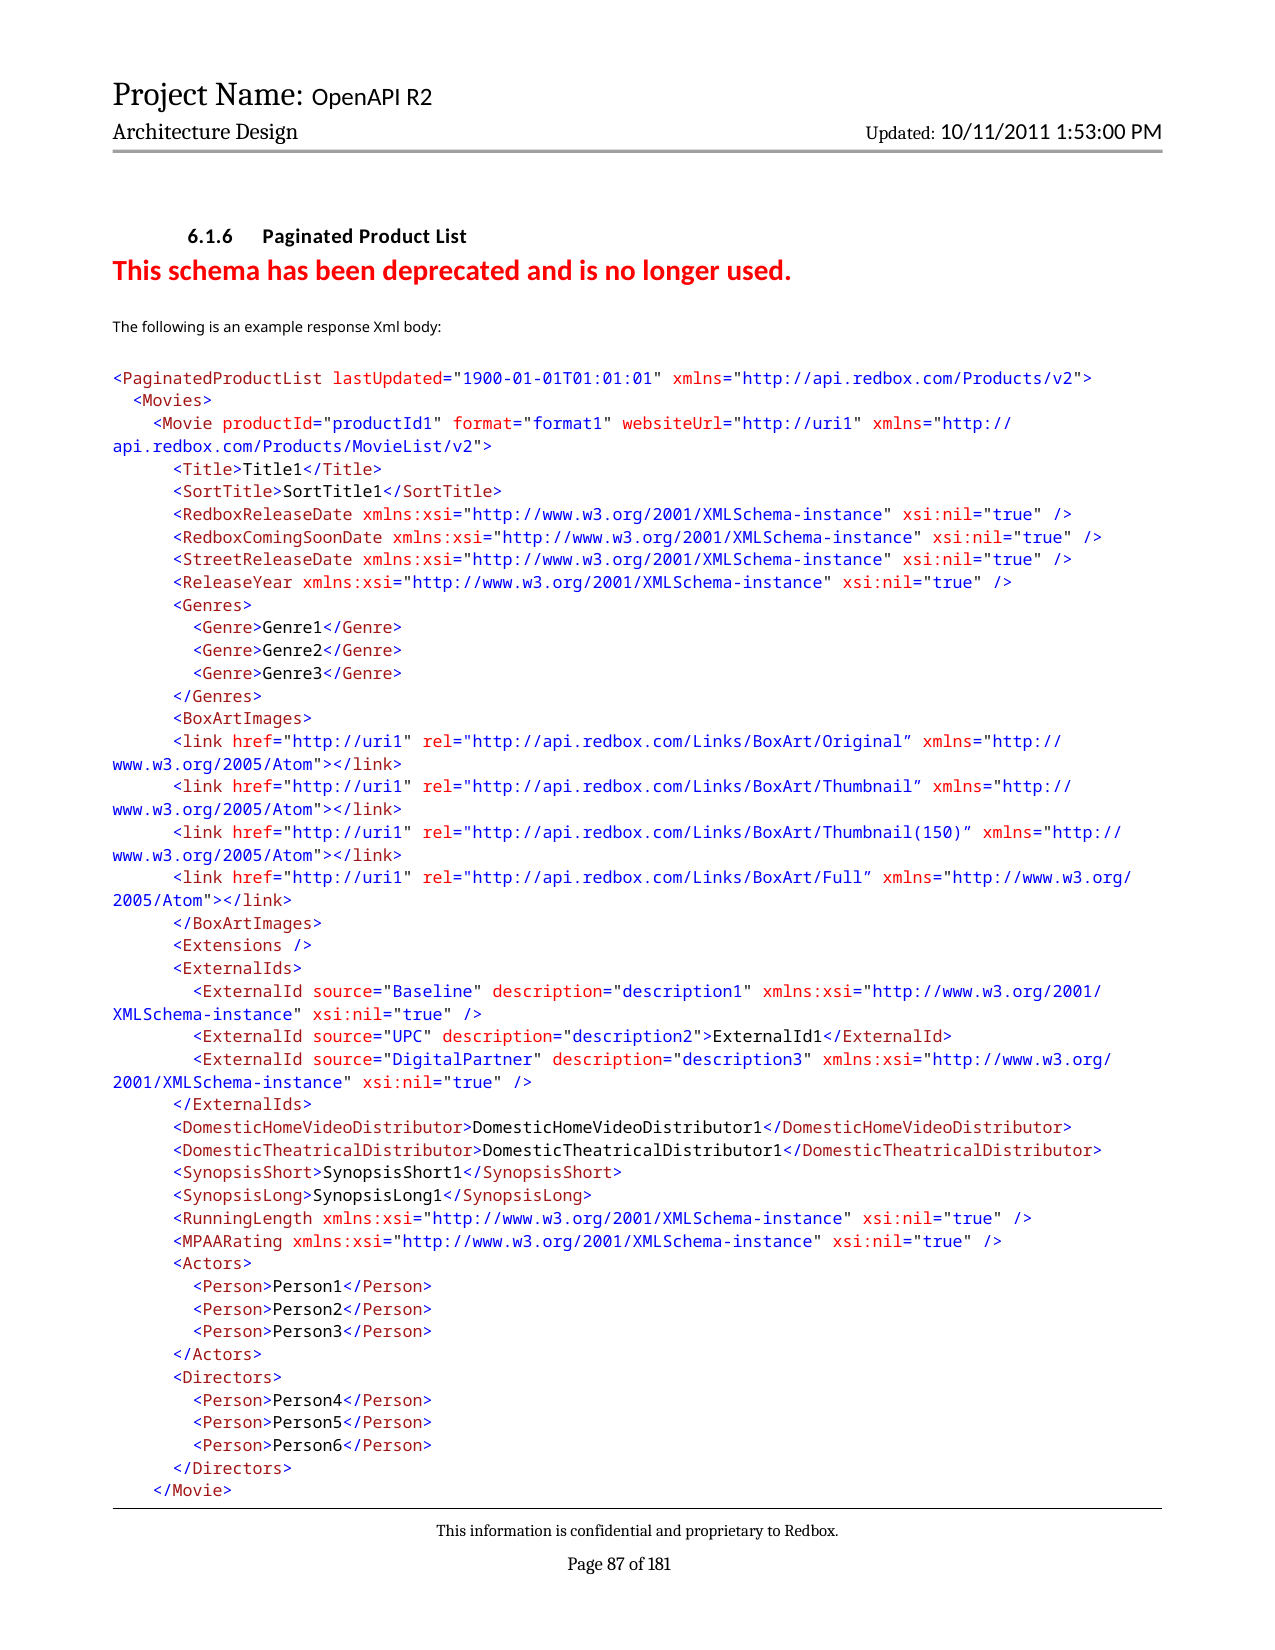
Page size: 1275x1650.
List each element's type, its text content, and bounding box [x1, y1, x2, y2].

text <ExternalId source="DigitalPartner" description="description3" xmlns:xsi="http://www.w3.org/2001/XMLSchema-instance" xsi:nil="true" /> [112, 1047, 1162, 1093]
text <Person>Person5</Person> [112, 1411, 1162, 1433]
text <DomesticTheatricalDistributor>DomesticTheatricalDistributor1</DomesticTheatricalDistributor> [112, 1138, 1162, 1161]
text <Genre>Genre2</Genre> [112, 639, 1162, 661]
text <Person>Person1</Person> [112, 1274, 1162, 1297]
text The following is an example response Xml body: [112, 317, 1162, 337]
text <MPAARating xmlns:xsi="http://www.w3.org/2001/XMLSchema-instance" xsi:nil="true" /> [112, 1229, 1162, 1252]
subtitle Paginated Product List [187, 224, 1162, 249]
text <link href="http://uri1" rel="http://api.redbox.com/Links/BoxArt/Thumbnail(150)” xmlns="http://www.w3.org/2005/Atom"></link> [112, 820, 1162, 866]
text <StreetReleaseDate xmlns:xsi="http://www.w3.org/2001/XMLSchema-instance" xsi:nil="true" /> [112, 548, 1162, 571]
text <Title>Title1</Title> [112, 457, 1162, 480]
text <PaginatedProductList lastUpdated="1900-01-01T01:01:01" xmlns="http://api.redbox.com/Products/v2"> [112, 366, 1162, 389]
text <ExternalId source="UPC" description="description2">ExternalId1</ExternalId> [112, 1025, 1162, 1047]
text <ExternalIds> [112, 957, 1162, 979]
text <Person>Person2</Person> [112, 1297, 1162, 1320]
text <RedboxReleaseDate xmlns:xsi="http://www.w3.org/2001/XMLSchema-instance" xsi:nil="true" /> [112, 502, 1162, 525]
text <ExternalId source="Baseline" description="description1" xmlns:xsi="http://www.w3.org/2001/XMLSchema-instance" xsi:nil="true" /> [112, 979, 1162, 1025]
text <ReleaseYear xmlns:xsi="http://www.w3.org/2001/XMLSchema-instance" xsi:nil="true" /> [112, 571, 1162, 593]
text </BoxArtImages> [112, 911, 1162, 934]
text <Person>Person3</Person> [112, 1320, 1162, 1343]
text </ExternalIds> [112, 1093, 1162, 1116]
text <SynopsisShort>SynopsisShort1</SynopsisShort> [112, 1161, 1162, 1184]
text <Genre>Genre3</Genre> [112, 661, 1162, 684]
text <Person>Person4</Person> [112, 1388, 1162, 1411]
text <SynopsisLong>SynopsisLong1</SynopsisLong> [112, 1184, 1162, 1206]
text <Extensions /> [112, 934, 1162, 957]
text <link href="http://uri1" rel="http://api.redbox.com/Links/BoxArt/Full” xmlns="http://www.w3.org/2005/Atom"></link> [112, 866, 1162, 911]
text <DomesticHomeVideoDistributor>DomesticHomeVideoDistributor1</DomesticHomeVideoDistributor> [112, 1116, 1162, 1138]
text <Person>Person6</Person> [112, 1433, 1162, 1456]
text <Movies> [112, 389, 1162, 412]
text <RedboxComingSoonDate xmlns:xsi="http://www.w3.org/2001/XMLSchema-instance" xsi:nil="true" /> [112, 525, 1162, 548]
text </Movie> [112, 1479, 1162, 1502]
text </Actors> [112, 1343, 1162, 1365]
text This schema has been deprecated and is no longer used. [112, 252, 1162, 288]
text </Directors> [112, 1456, 1162, 1479]
text <Directors> [112, 1365, 1162, 1388]
text <Genre>Genre1</Genre> [112, 616, 1162, 639]
text <BoxArtImages> [112, 707, 1162, 729]
text <link href="http://uri1" rel="http://api.redbox.com/Links/BoxArt/Original” xmlns="http://www.w3.org/2005/Atom"></link> [112, 729, 1162, 775]
text <Movie productId="productId1" format="format1" websiteUrl="http://uri1" xmlns="http://api.redbox.com/Products/MovieList/v2"> [112, 412, 1162, 457]
text <Actors> [112, 1252, 1162, 1274]
text <SortTitle>SortTitle1</SortTitle> [112, 480, 1162, 502]
text <link href="http://uri1" rel="http://api.redbox.com/Links/BoxArt/Thumbnail” xmlns="http://www.w3.org/2005/Atom"></link> [112, 775, 1162, 820]
text <RunningLength xmlns:xsi="http://www.w3.org/2001/XMLSchema-instance" xsi:nil="true" /> [112, 1206, 1162, 1229]
text <Genres> [112, 593, 1162, 616]
text </Genres> [112, 684, 1162, 707]
